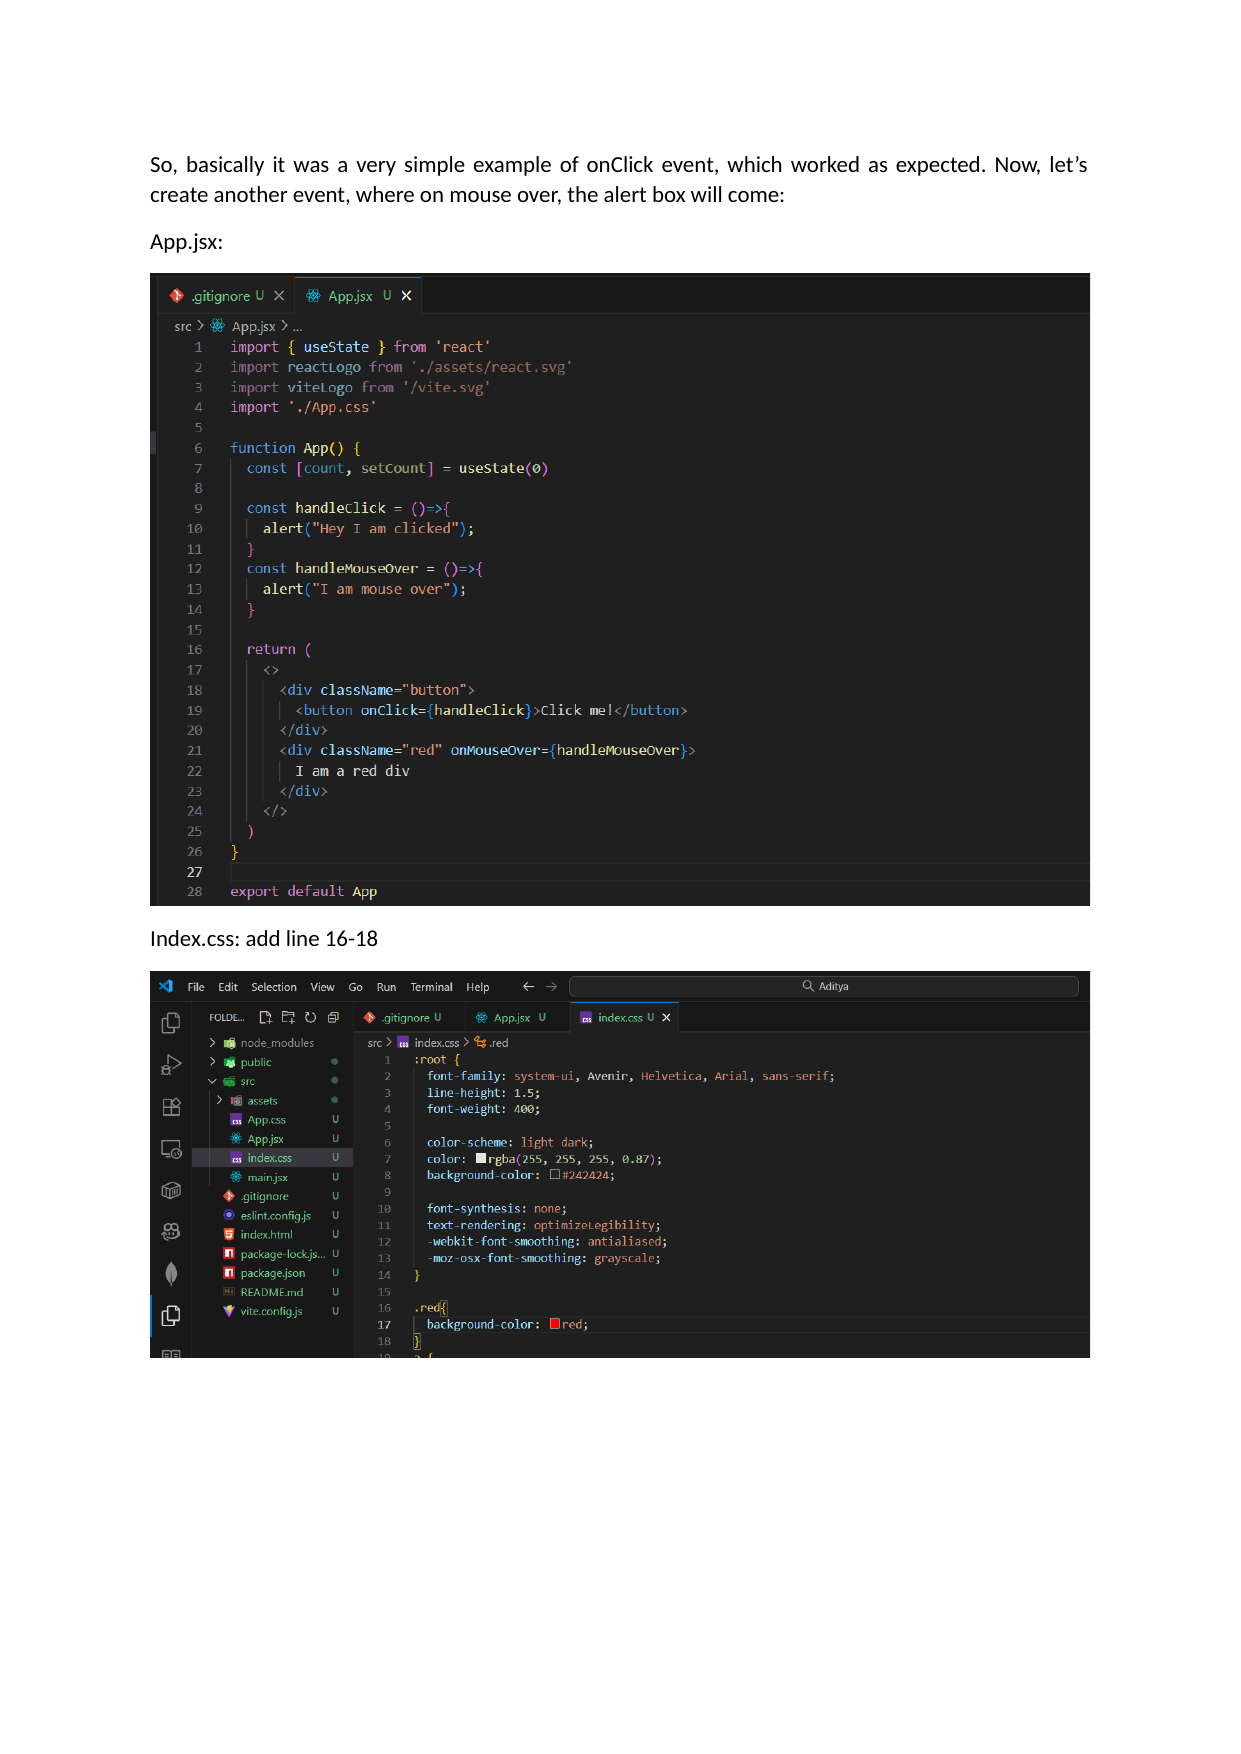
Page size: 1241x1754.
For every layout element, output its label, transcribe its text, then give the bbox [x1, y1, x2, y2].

text App.jsx: [150, 227, 1090, 255]
text Index.css: add line 16-18 [150, 924, 1090, 952]
picture [150, 971, 1091, 1358]
text So, basically it was a very simple example of onClick event, which worked as expected. Now, let’s create another event, where on mouse over, the alert box will come: [150, 150, 1090, 208]
picture [150, 273, 1091, 906]
